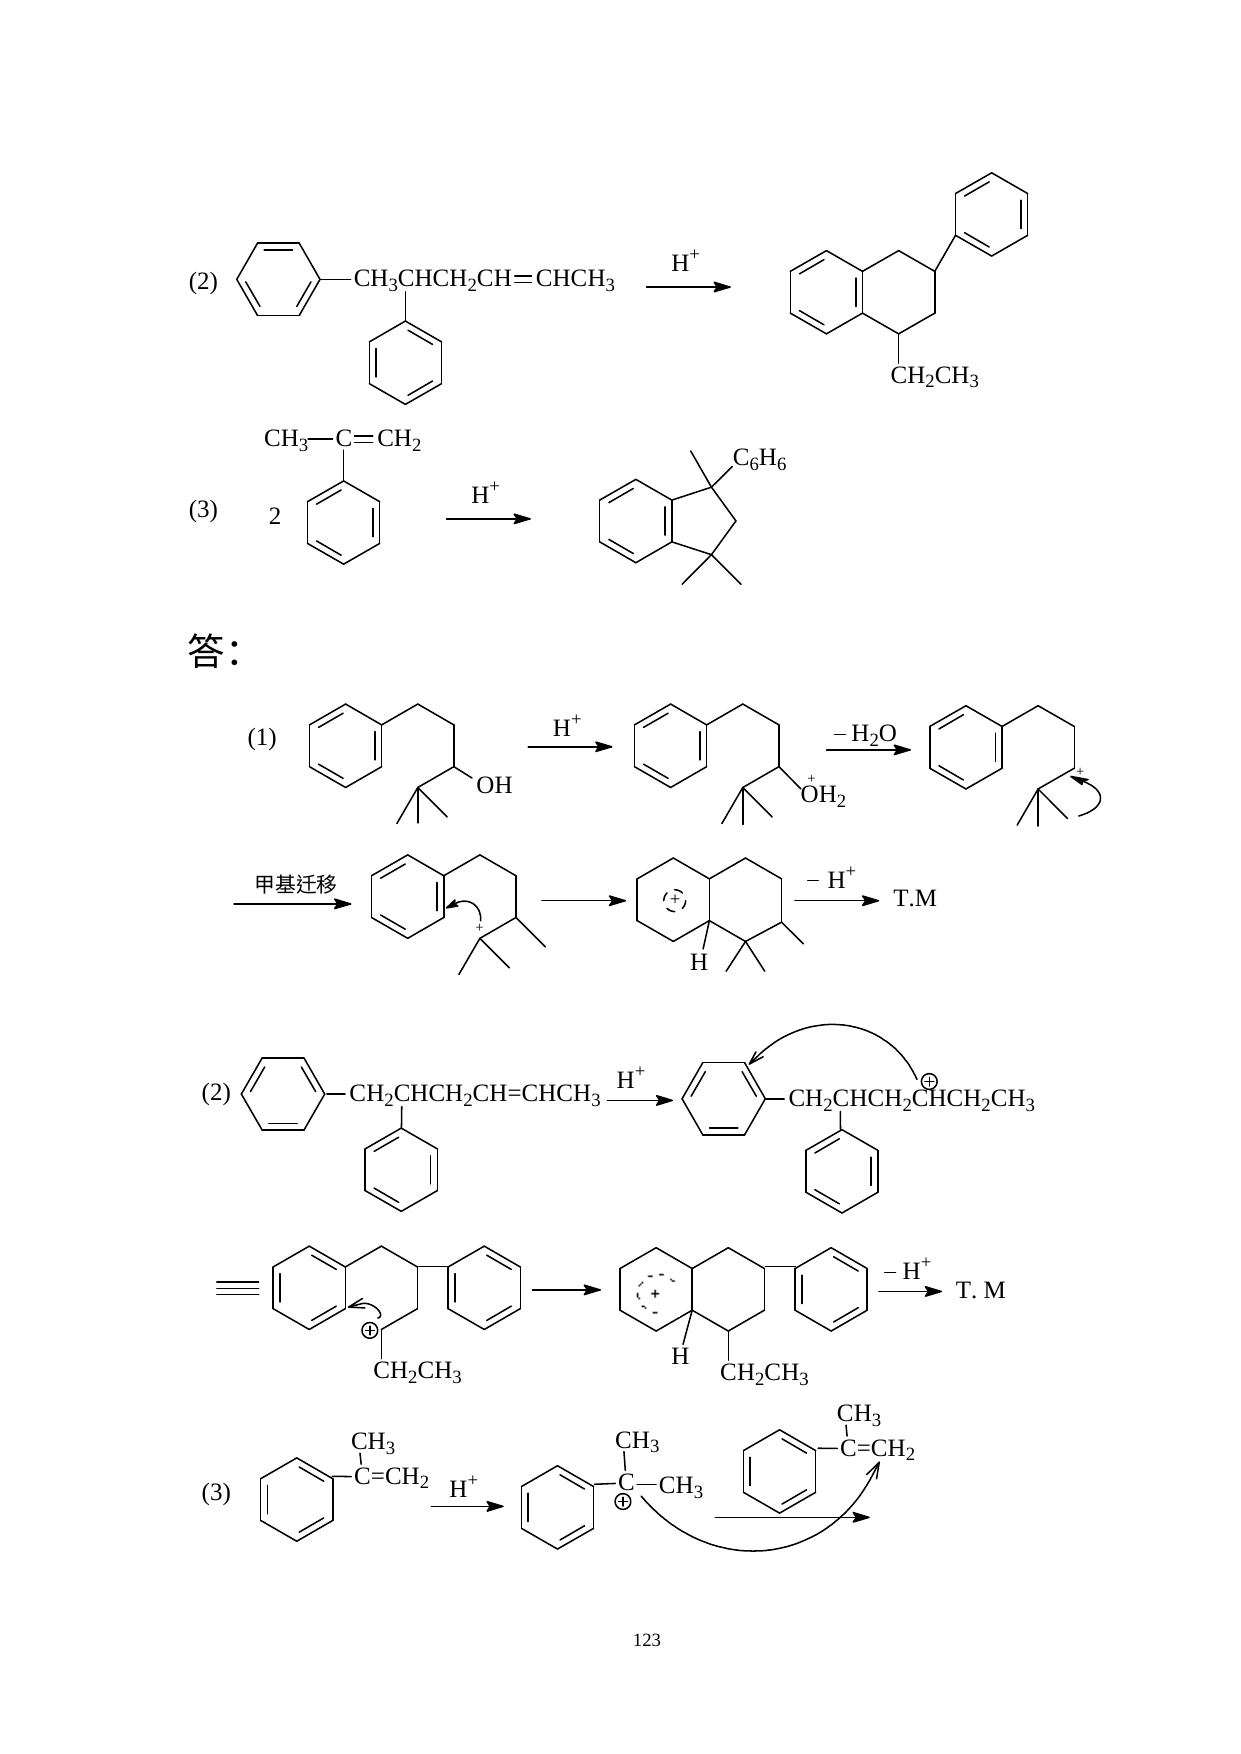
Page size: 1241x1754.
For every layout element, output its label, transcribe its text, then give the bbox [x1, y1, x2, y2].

text 答： [187, 617, 1106, 682]
